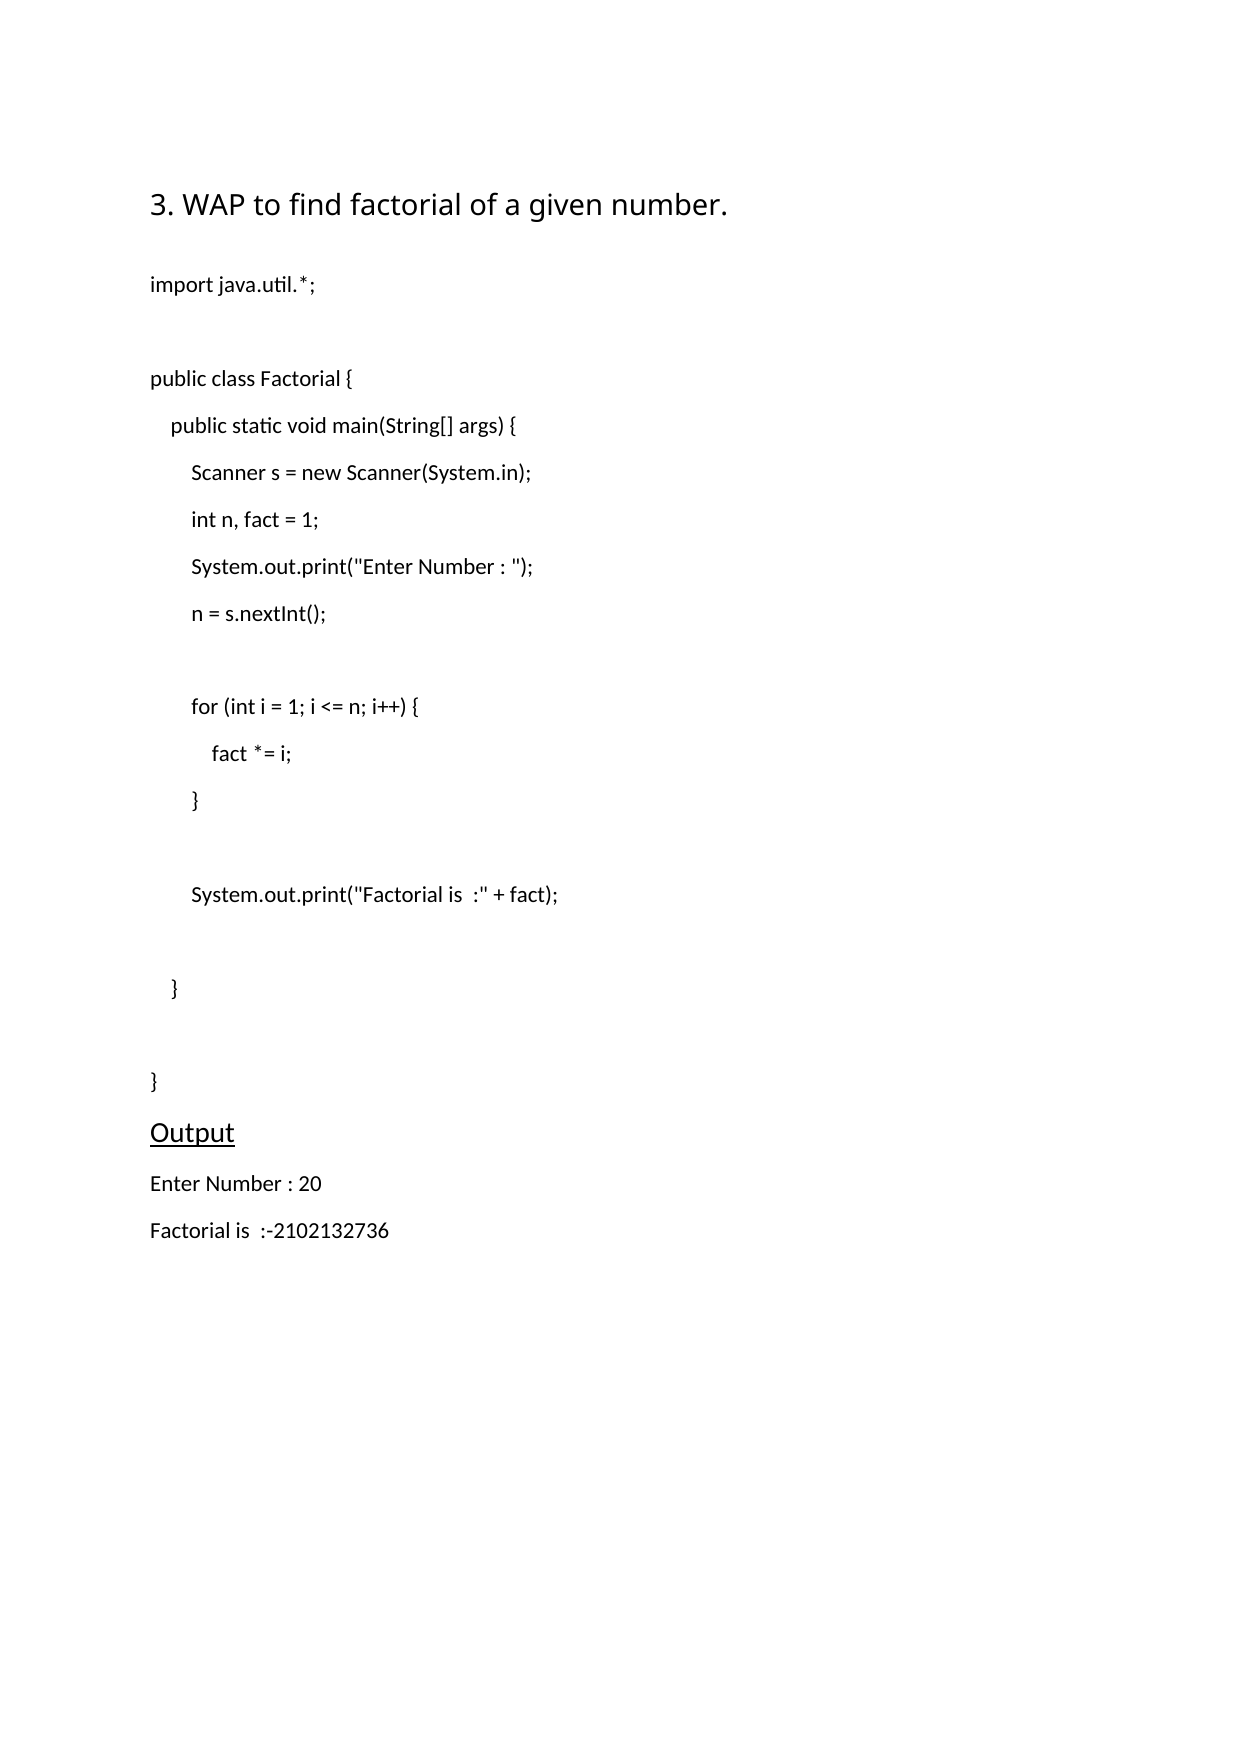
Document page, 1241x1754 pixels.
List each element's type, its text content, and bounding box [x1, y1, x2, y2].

text import java.util.*; [150, 271, 1090, 299]
text } [150, 1067, 1090, 1096]
text Output [150, 1114, 1090, 1150]
text int n, fact = 1; [150, 505, 1090, 533]
text for (int i = 1; i <= n; i++) { [150, 692, 1090, 721]
text public class Factorial { [150, 364, 1090, 392]
text Scanner s = new Scanner(System.in); [150, 458, 1090, 486]
table_header 3. WAP to find factorial of a given number. [139, 184, 759, 224]
text } [150, 786, 1090, 814]
text System.out.print("Factorial is :" + fact); [150, 880, 1090, 908]
text public static void main(String[] args) { [150, 411, 1090, 439]
text Factorial is :-2102132736 [150, 1216, 1090, 1244]
text } [150, 974, 1090, 1002]
text Enter Number : 20 [150, 1169, 1090, 1197]
text n = s.nextInt(); [150, 599, 1090, 627]
text fact *= i; [150, 739, 1090, 767]
text System.out.print("Enter Number : "); [150, 552, 1090, 580]
